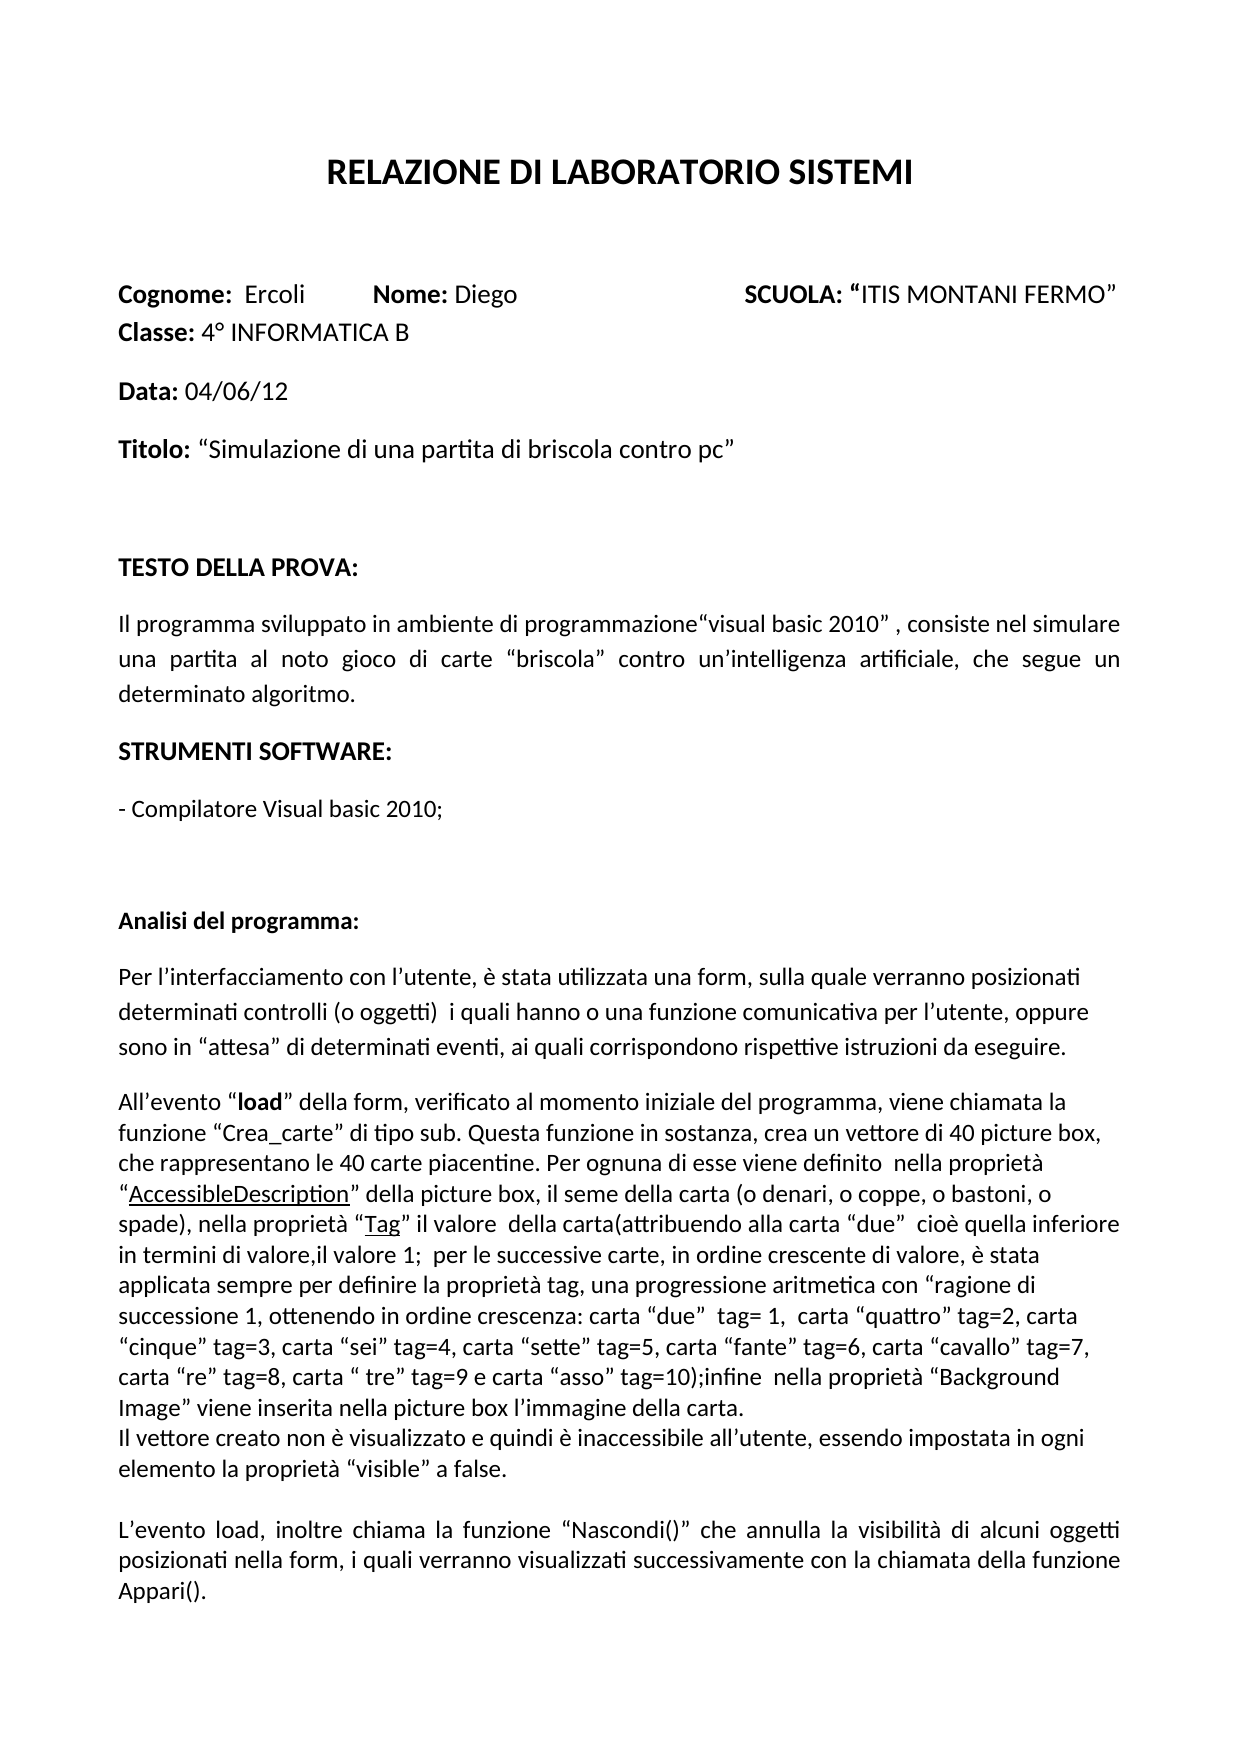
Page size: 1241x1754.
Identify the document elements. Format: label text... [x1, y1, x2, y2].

text TESTO DELLA PROVA: [118, 550, 1122, 583]
text RELAZIONE DI LABORATORIO SISTEMI [118, 148, 1122, 193]
text Data: 04/06/12 [118, 374, 1122, 407]
text Il vettore creato non è visualizzato e quindi è inaccessibile all’utente, essendo impostata in ogni elemento la proprietà “visible” a false. [118, 1422, 1122, 1483]
text - Compilatore Visual basic 2010; [118, 793, 1122, 824]
text Cognome: Ercoli Nome: Diego SCUOLA: “ITIS MONTANI FERMO” Classe: 4° INFORMATICA B [118, 277, 1122, 348]
text L’evento load, inoltre chiama la funzione “Nascondi()” che annulla la visibilità di alcuni oggetti posizionati nella form, i quali verranno visualizzati successivamente con la chiamata della funzione Appari(). [118, 1514, 1122, 1605]
text Per l’interfacciamento con l’utente, è stata utilizzata una form, sulla quale verranno posizionati determinati controlli (o oggetti) i quali hanno o una funzione comunicativa per l’utente, oppure sono in “attesa” di determinati eventi, ai quali corrispondono rispettive istruzioni da eseguire. [118, 961, 1122, 1061]
text Titolo: “Simulazione di una partita di briscola contro pc” [118, 432, 1122, 465]
text All’evento “load” della form, verificato al momento iniziale del programma, viene chiamata la funzione “Crea_carte” di tipo sub. Questa funzione in sostanza, crea un vettore di 40 picture box, che rappresentano le 40 carte piacentine. Per ognuna di esse viene definito nella proprietà “AccessibleDescription” della picture box, il seme della carta (o denari, o coppe, o bastoni, o spade), nella proprietà “Tag” il valore della carta(attribuendo alla carta “due” cioè quella inferiore in termini di valore,il valore 1; per le successive carte, in ordine crescente di valore, è stata applicata sempre per definire la proprietà tag, una progressione aritmetica con “ragione di successione 1, ottenendo in ordine crescenza: carta “due” tag= 1, carta “quattro” tag=2, carta “cinque” tag=3, carta “sei” tag=4, carta “sette” tag=5, carta “fante” tag=6, carta “cavallo” tag=7, carta “re” tag=8, carta “ tre” tag=9 e carta “asso” tag=10);infine nella proprietà “Background Image” viene inserita nella picture box l’immagine della carta. [118, 1087, 1122, 1422]
text Analisi del programma: [118, 905, 1122, 935]
text Il programma sviluppato in ambiente di programmazione“visual basic 2010” , consiste nel simulare una partita al noto gioco di carte “briscola” contro un’intelligenza artificiale, che segue un determinato algoritmo. [118, 609, 1122, 709]
text STRUMENTI SOFTWARE: [118, 734, 1122, 767]
